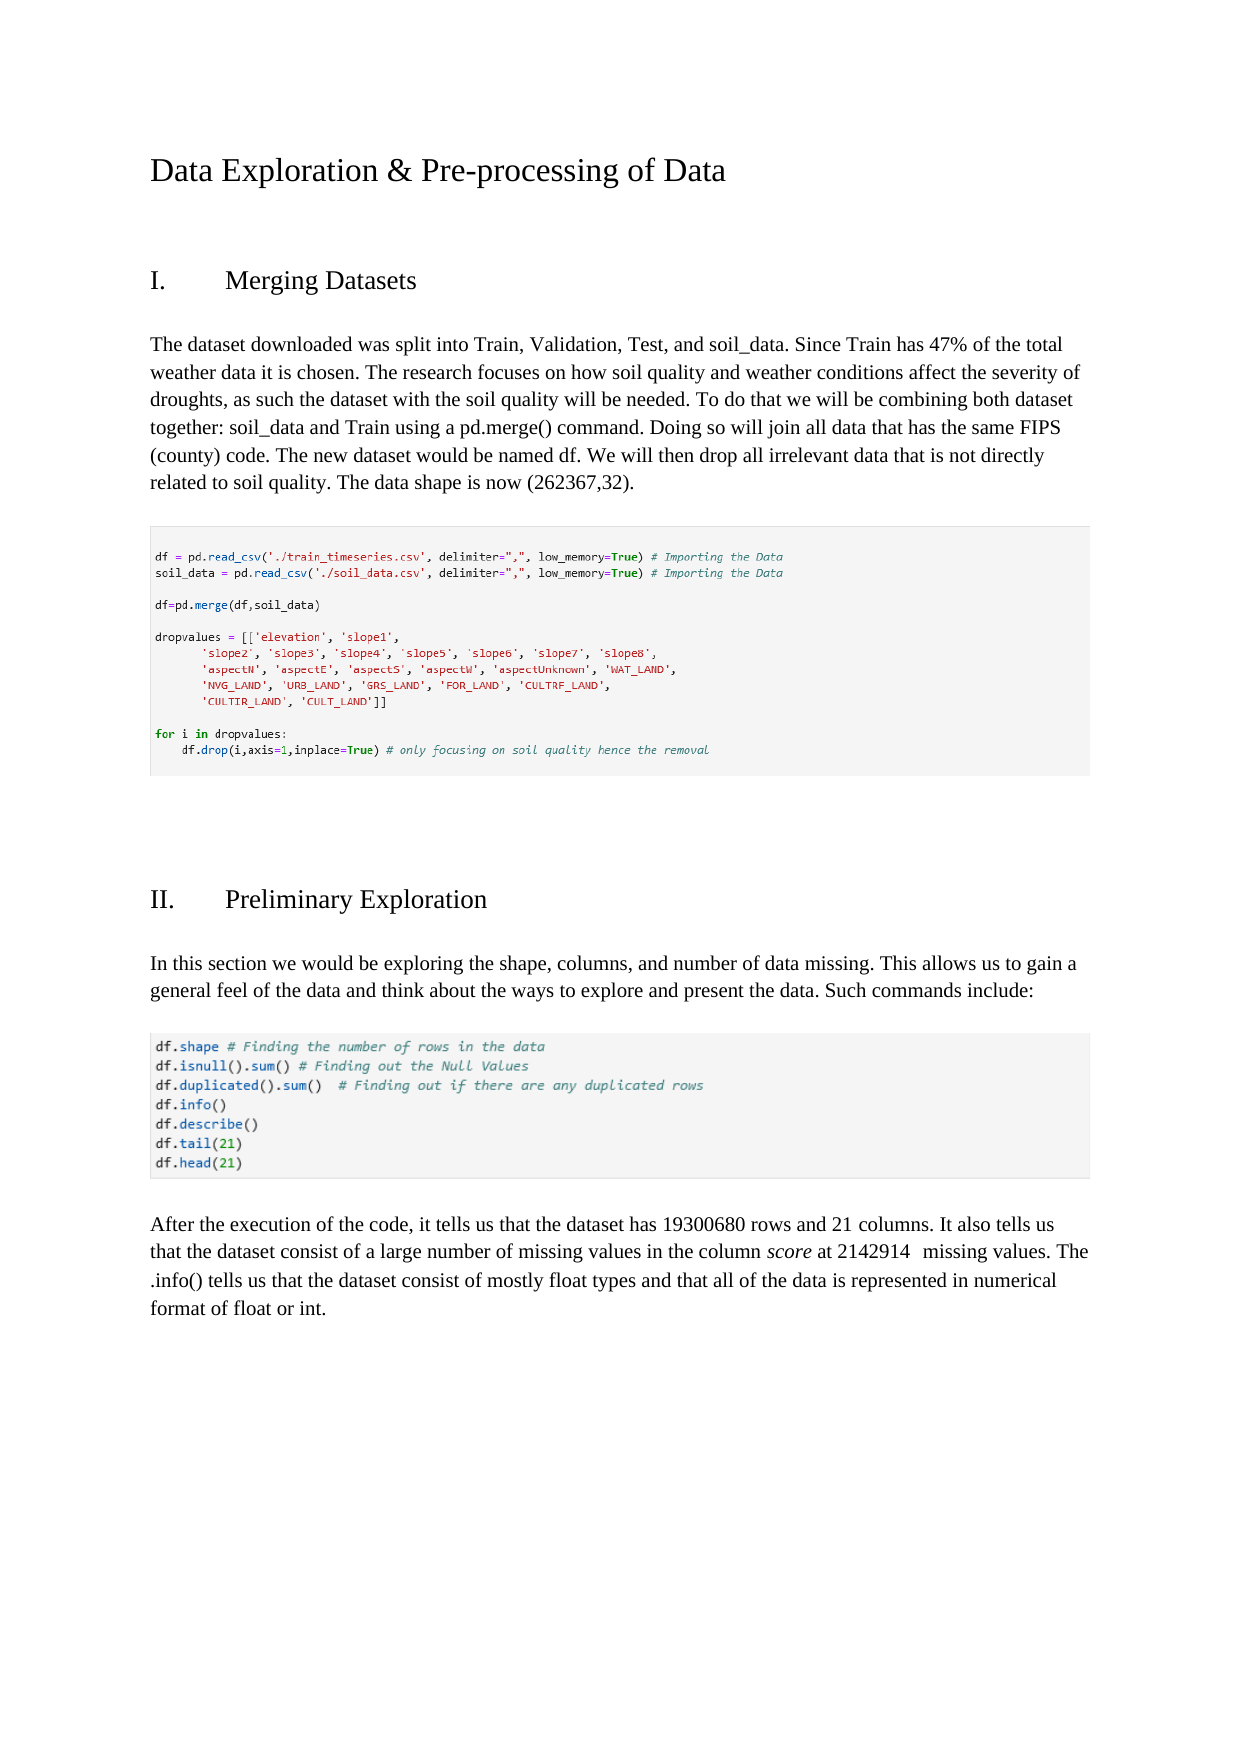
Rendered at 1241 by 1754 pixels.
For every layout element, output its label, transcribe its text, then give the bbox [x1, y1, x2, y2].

subtitle I. Merging Datasets [150, 264, 1090, 295]
text The dataset downloaded was split into Train, Validation, Test, and soil_data. Since Train has 47% of the total weather data it is chosen. The research focuses on how soil quality and weather conditions affect the severity of droughts, as such the dataset with the soil quality will be needed. To do that we will be combining both dataset together: soil_data and Train using a pd.merge() command. Doing so will join all data that has the same FIPS (county) code. The new dataset would be named df. We will then drop all irrelevant data that is not directly related to soil quality. The data shape is now (262367,32). [150, 332, 1090, 494]
subtitle II. Preliminary Exploration [150, 883, 1090, 914]
subtitle Data Exploration & Pre-processing of Data [150, 150, 1090, 188]
text After the execution of the code, it tells us that the dataset has 19300680 rows and 21 columns. It also tells us that the dataset consist of a large number of missing values in the column score at 2142914 missing values. The .info() tells us that the dataset consist of mostly float types and that all of the data is represented in numerical format of float or int. [150, 1211, 1090, 1320]
picture [150, 525, 1091, 776]
text In this section we would be exploring the shape, columns, and number of data missing. This allows us to gain a general feel of the data and think about the ways to explore and present the data. Such commands include: [150, 951, 1090, 1002]
picture [150, 1033, 1091, 1180]
